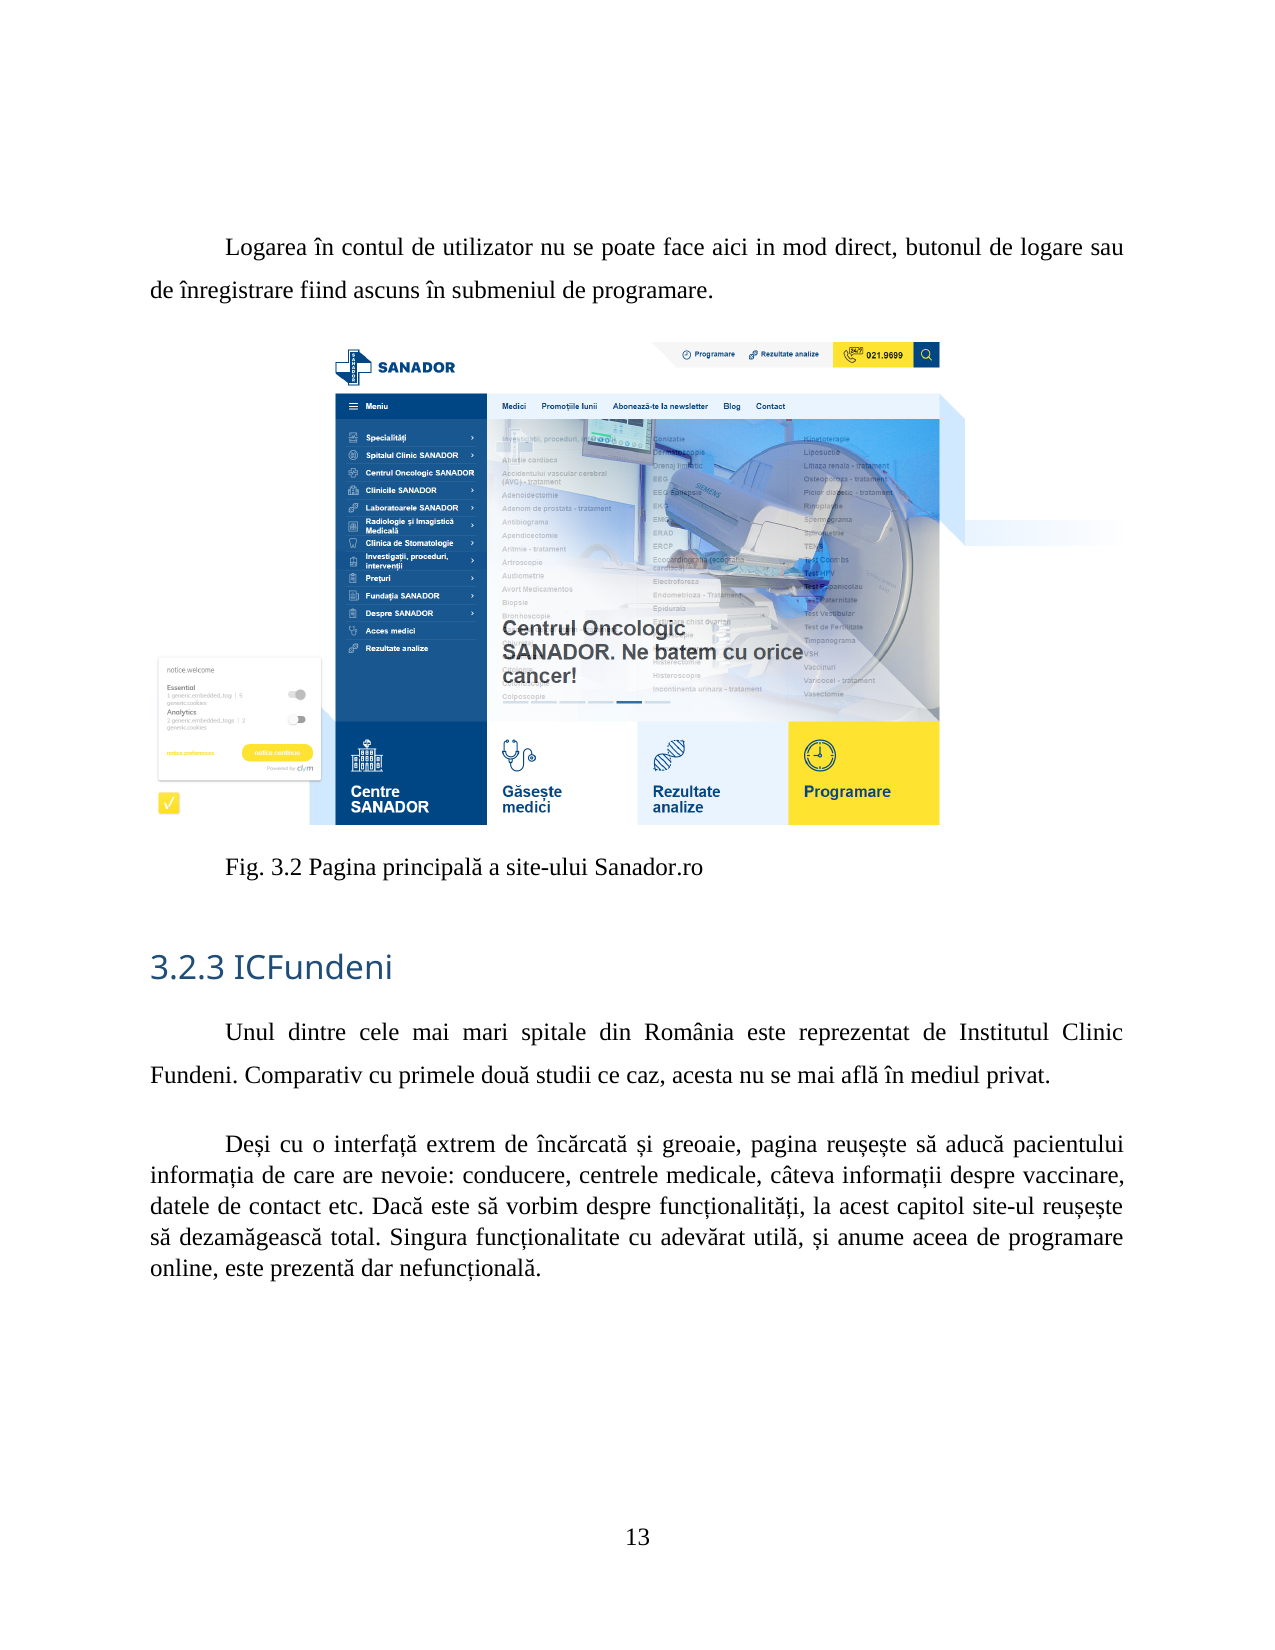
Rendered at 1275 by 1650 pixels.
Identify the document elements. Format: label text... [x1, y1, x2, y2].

text Logarea în contul de utilizator nu se poate face aici in mod direct, butonul de logare sau de înregistrare fiind ascuns în submeniul de programare. [150, 232, 1125, 303]
text Unul dintre cele mai mari spitale din România este reprezentat de Institutul Clinic Fundeni. Comparativ cu primele două studii ce caz, acesta nu se mai află în mediul privat. [150, 1017, 1125, 1089]
text Fig. 3.2 Pagina principală a site-ului Sanador.ro [150, 852, 1125, 881]
picture [150, 342, 1125, 825]
text Deși cu o interfață extrem de încărcată și greoaie, pagina reușește să aducă pacientului informația de care are nevoie: conducere, centrele medicale, câteva informații despre vaccinare, datele de contact etc. Dacă este să vorbim despre funcționalități, la acest capitol site-ul reușește să dezamăgească total. Singura funcționalitate cu adevărat utilă, și anume aceea de programare online, este prezentă dar nefuncțională. [150, 1129, 1125, 1282]
subtitle 3.2.3 ICFundeni [150, 943, 1125, 989]
